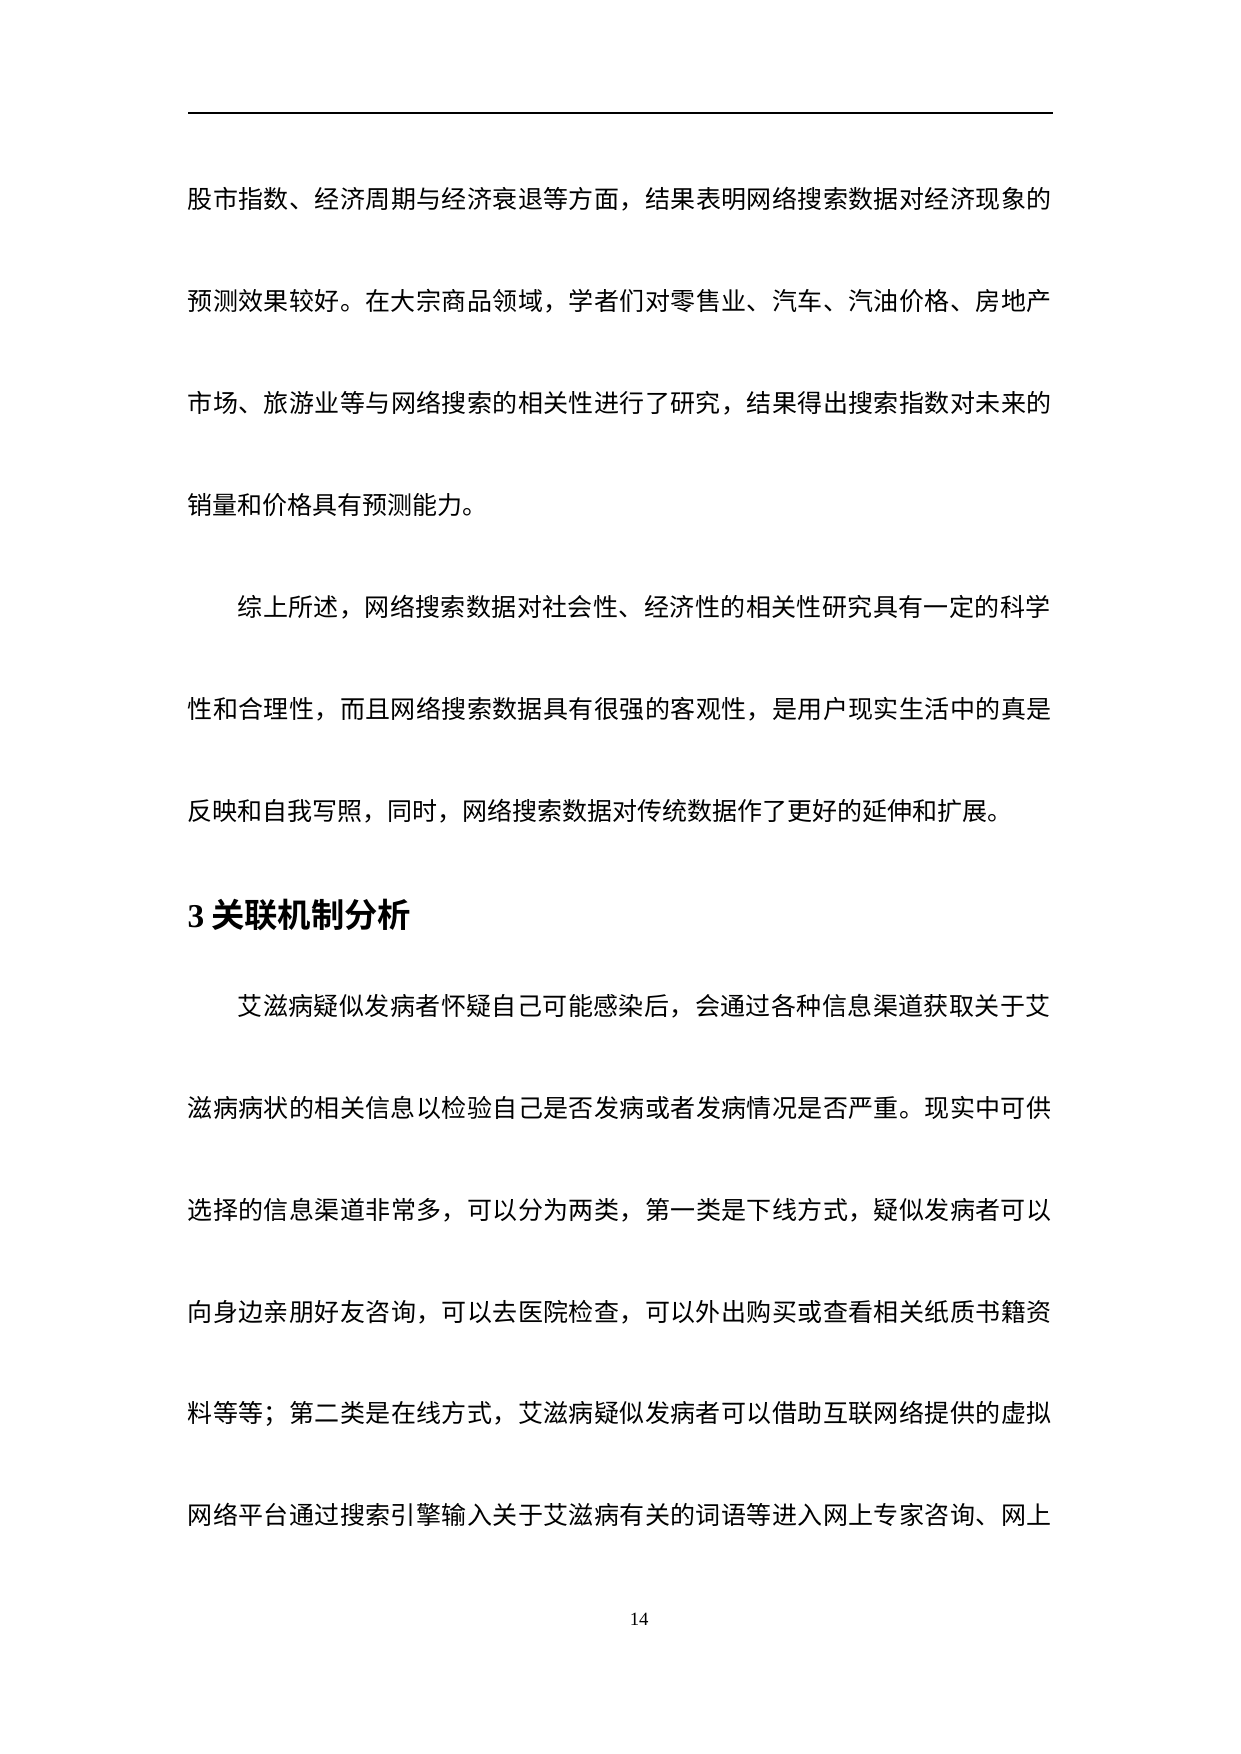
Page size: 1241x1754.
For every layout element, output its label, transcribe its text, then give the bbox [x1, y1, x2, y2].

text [187, 164, 1053, 537]
text 综上所述，网络搜索数据对社会性、经济性的相关性研究具有一定的科学性和合理性，而且网络搜索数据具有很强的客观性，是用户现实生活中的真是反映和自我写照，同时，网络搜索数据对传统数据作了更好的延伸和扩展。 [187, 572, 1053, 843]
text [187, 971, 1053, 1548]
subtitle 3关联机制分析 [187, 878, 1053, 946]
